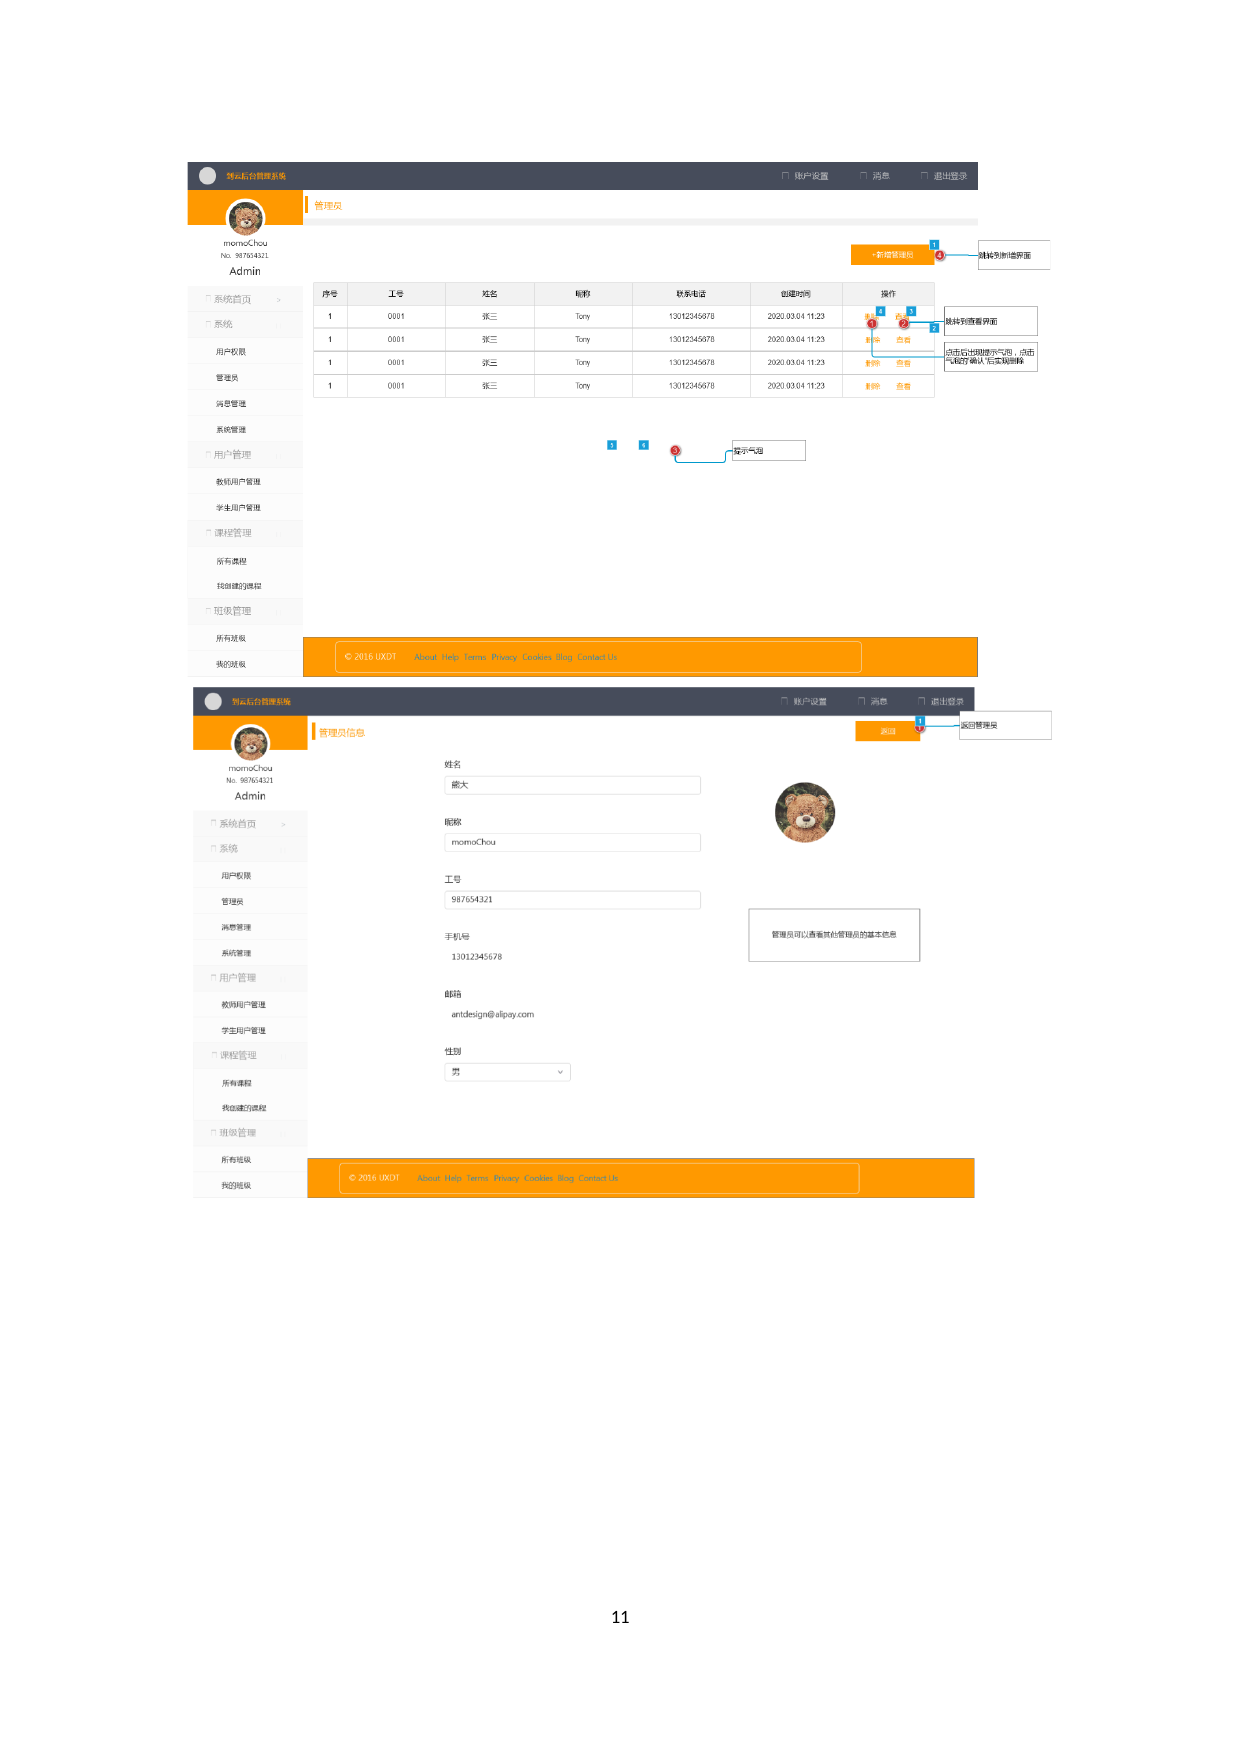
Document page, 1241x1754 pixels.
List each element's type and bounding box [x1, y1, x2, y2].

picture [187, 162, 1050, 677]
picture [187, 682, 1052, 1198]
